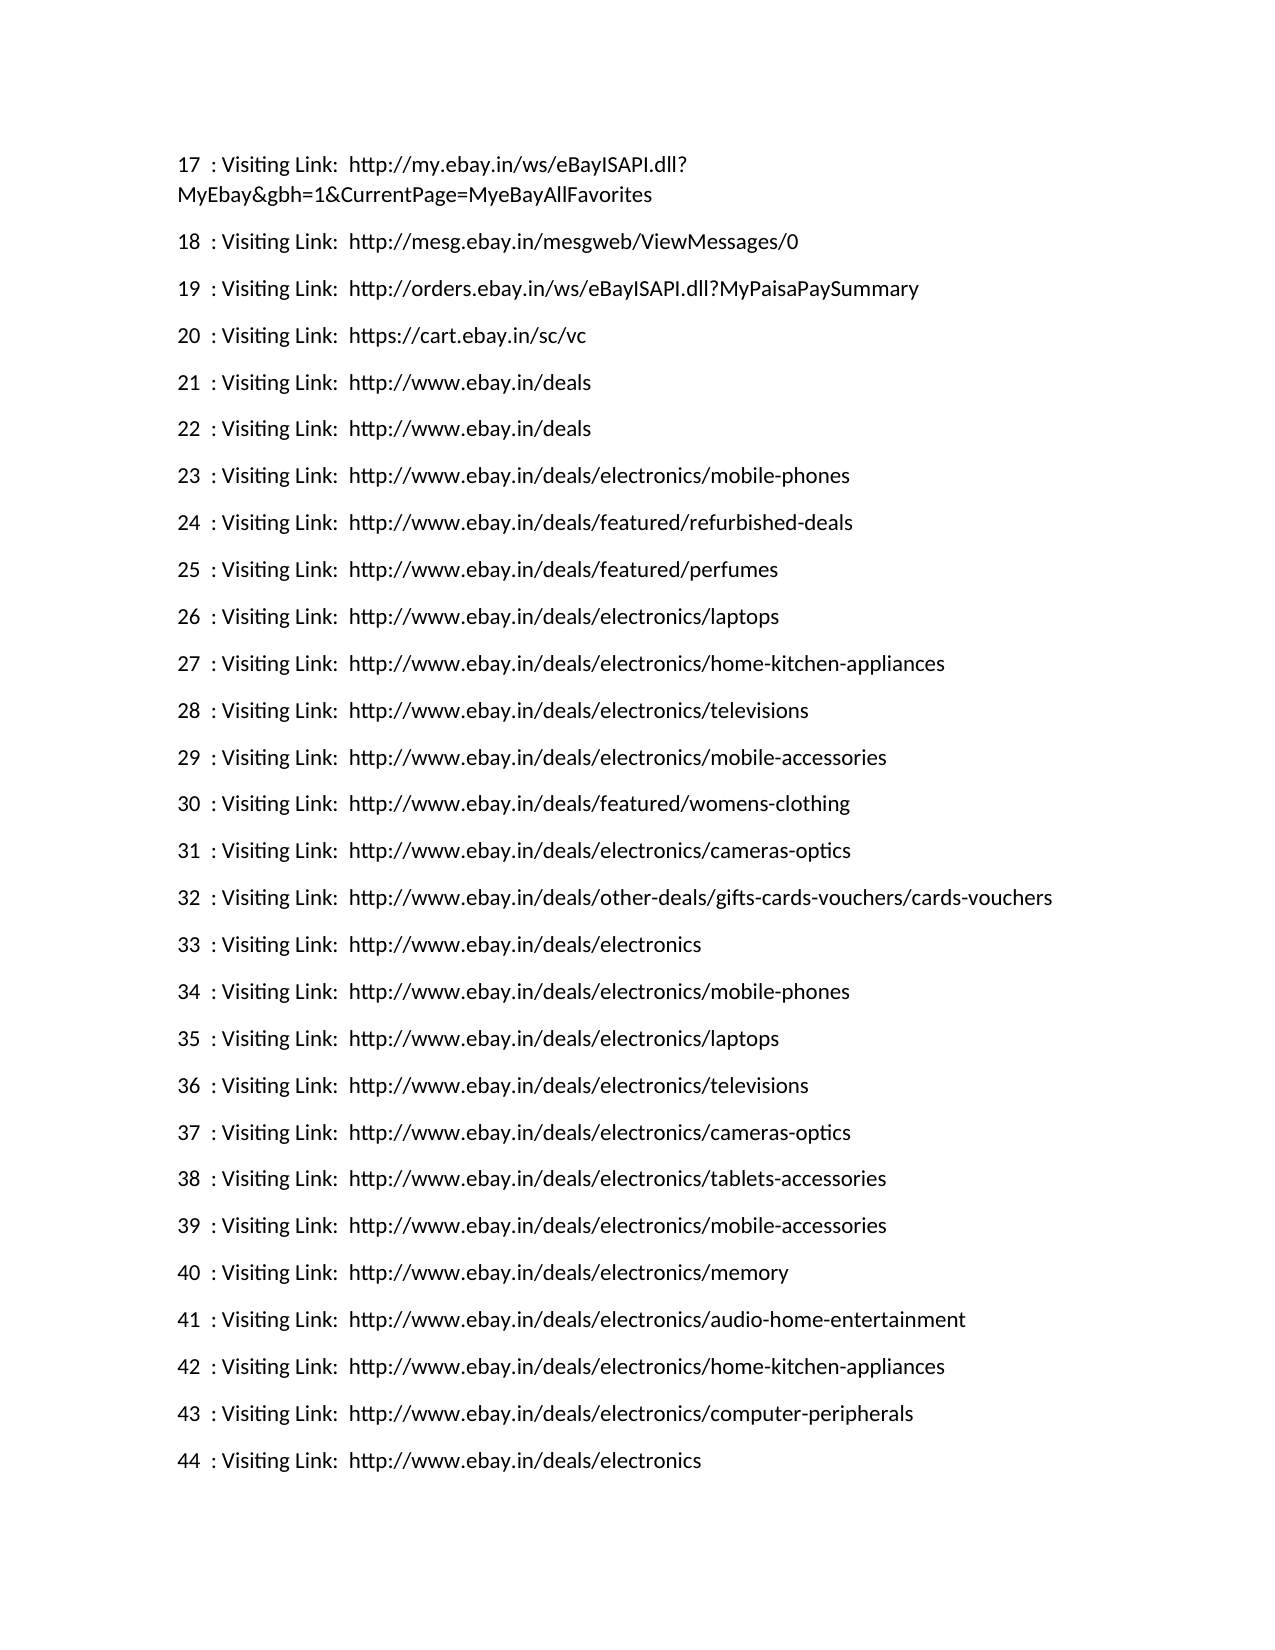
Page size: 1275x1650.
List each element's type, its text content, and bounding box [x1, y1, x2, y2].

text 19 : Visiting Link: http://orders.ebay.in/ws/eBayISAPI.dll?MyPaisaPaySummary [177, 274, 1155, 302]
text 26 : Visiting Link: http://www.ebay.in/deals/electronics/laptops [177, 602, 1155, 630]
text 43 : Visiting Link: http://www.ebay.in/deals/electronics/computer-peripherals [177, 1399, 1155, 1427]
text 24 : Visiting Link: http://www.ebay.in/deals/featured/refurbished-deals [177, 508, 1155, 536]
text 21 : Visiting Link: http://www.ebay.in/deals [177, 368, 1155, 396]
text 40 : Visiting Link: http://www.ebay.in/deals/electronics/memory [177, 1258, 1155, 1286]
text 18 : Visiting Link: http://mesg.ebay.in/mesgweb/ViewMessages/0 [177, 227, 1155, 255]
text 41 : Visiting Link: http://www.ebay.in/deals/electronics/audio-home-entertainment [177, 1305, 1155, 1333]
text 20 : Visiting Link: https://cart.ebay.in/sc/vc [177, 321, 1155, 349]
text 33 : Visiting Link: http://www.ebay.in/deals/electronics [177, 930, 1155, 958]
text 38 : Visiting Link: http://www.ebay.in/deals/electronics/tablets-accessories [177, 1164, 1155, 1193]
text 35 : Visiting Link: http://www.ebay.in/deals/electronics/laptops [177, 1024, 1155, 1052]
text 29 : Visiting Link: http://www.ebay.in/deals/electronics/mobile-accessories [177, 743, 1155, 771]
text 44 : Visiting Link: http://www.ebay.in/deals/electronics [177, 1446, 1155, 1474]
text 17 : Visiting Link: http://my.ebay.in/ws/eBayISAPI.dll?MyEbay&gbh=1&CurrentPage=MyeBayAllFavorites [177, 150, 1155, 208]
text 42 : Visiting Link: http://www.ebay.in/deals/electronics/home-kitchen-appliances [177, 1352, 1155, 1380]
text 32 : Visiting Link: http://www.ebay.in/deals/other-deals/gifts-cards-vouchers/cards-vouchers [177, 883, 1155, 911]
text 31 : Visiting Link: http://www.ebay.in/deals/electronics/cameras-optics [177, 836, 1155, 864]
text 23 : Visiting Link: http://www.ebay.in/deals/electronics/mobile-phones [177, 461, 1155, 489]
text 22 : Visiting Link: http://www.ebay.in/deals [177, 414, 1155, 443]
text 36 : Visiting Link: http://www.ebay.in/deals/electronics/televisions [177, 1071, 1155, 1099]
text 28 : Visiting Link: http://www.ebay.in/deals/electronics/televisions [177, 696, 1155, 724]
text 25 : Visiting Link: http://www.ebay.in/deals/featured/perfumes [177, 555, 1155, 583]
text 30 : Visiting Link: http://www.ebay.in/deals/featured/womens-clothing [177, 789, 1155, 818]
text 39 : Visiting Link: http://www.ebay.in/deals/electronics/mobile-accessories [177, 1211, 1155, 1239]
text 27 : Visiting Link: http://www.ebay.in/deals/electronics/home-kitchen-appliances [177, 649, 1155, 677]
text 37 : Visiting Link: http://www.ebay.in/deals/electronics/cameras-optics [177, 1118, 1155, 1146]
text 34 : Visiting Link: http://www.ebay.in/deals/electronics/mobile-phones [177, 977, 1155, 1005]
